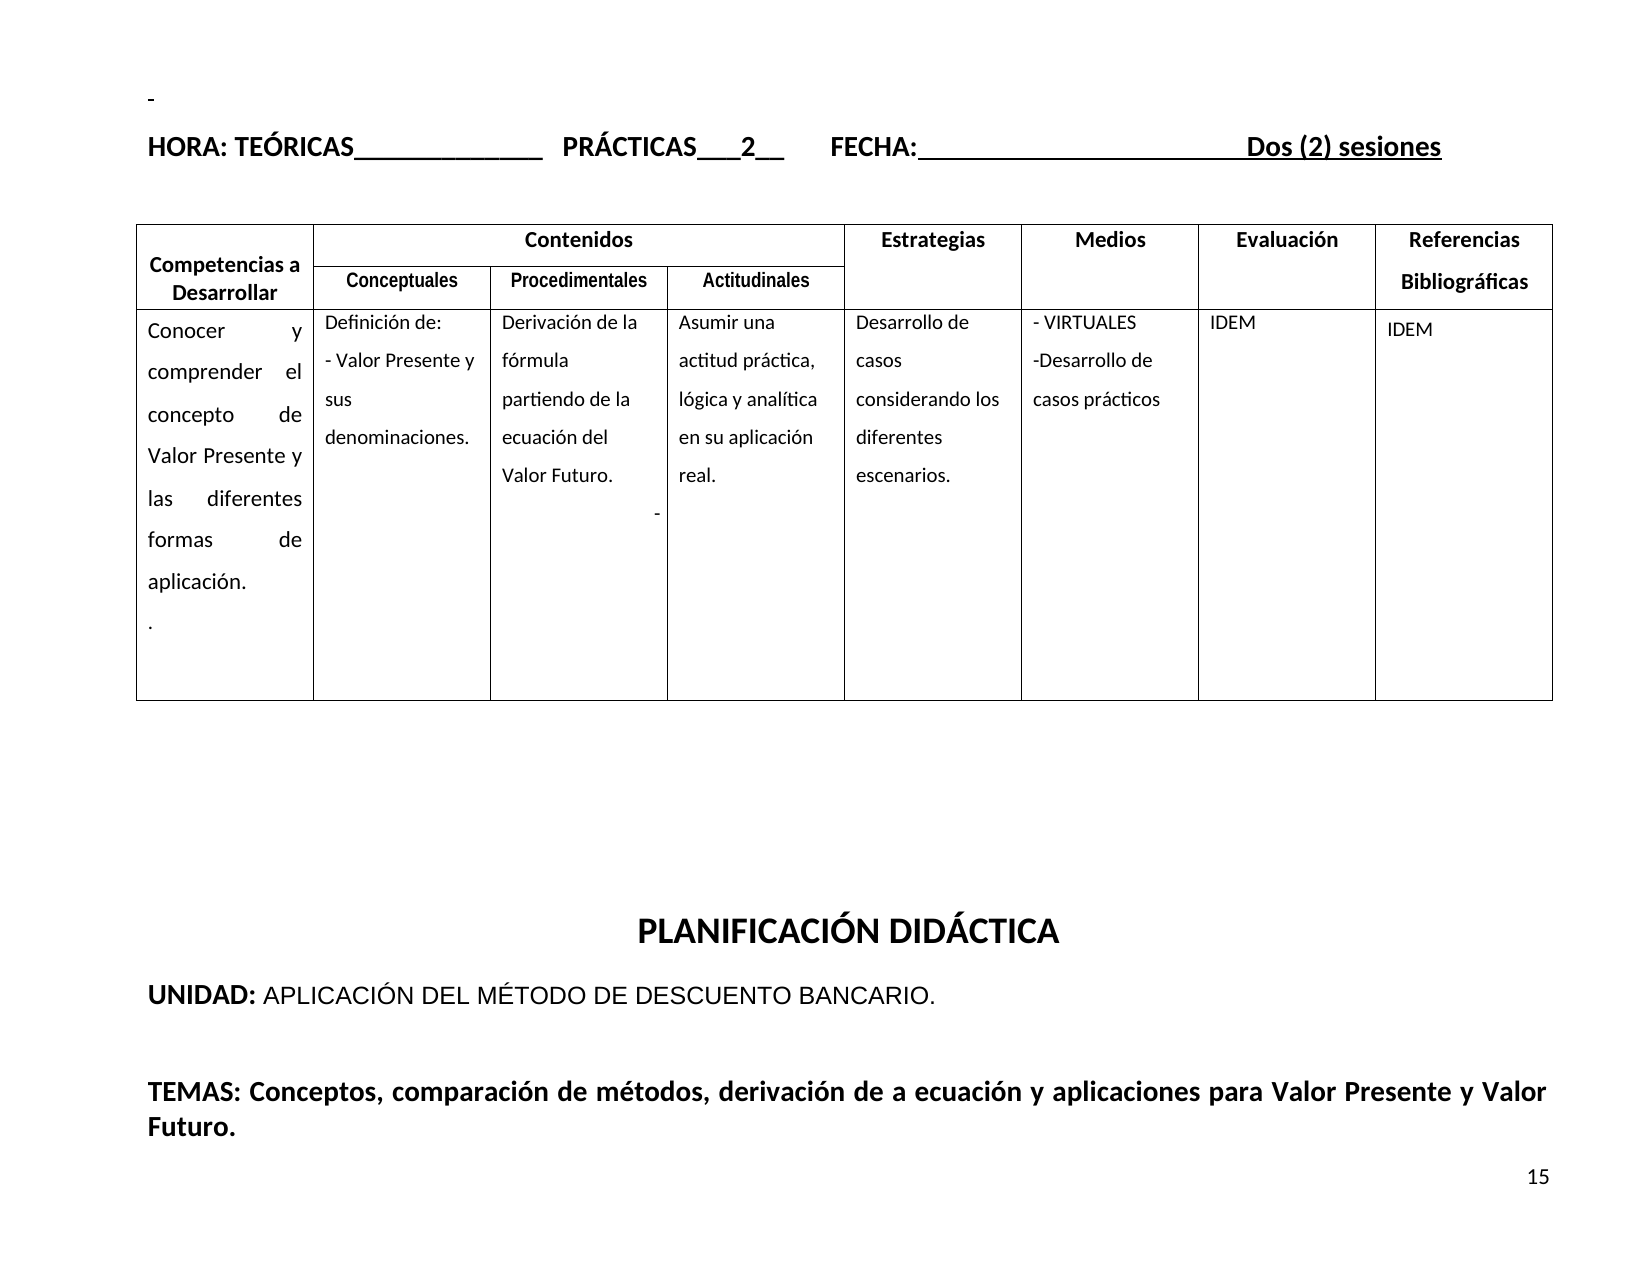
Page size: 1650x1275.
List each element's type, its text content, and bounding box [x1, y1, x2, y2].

table_header Evaluación [1199, 225, 1375, 308]
text PLANIFICACIÓN DIDÁCTICA [148, 907, 1549, 953]
table_cell IDEM [1199, 310, 1375, 700]
table_cell Derivación de la fórmula partiendo de la ecuación del Valor Futuro. [491, 310, 667, 700]
table_cell - VIRTUALES -Desarrollo de casos prácticos [1022, 310, 1198, 700]
table_cell Conocer y comprender el concepto de Valor Presente y las diferentes formas de aplicación. . [137, 310, 313, 700]
table_header Medios [1022, 225, 1198, 308]
table_cell Conceptuales [314, 267, 490, 308]
text UNIDAD: APLICACIÓN DEL MÉTODO DE DESCUENTO BANCARIO. [148, 976, 1549, 1012]
text TEMAS: Conceptos, comparación de métodos, derivación de a ecuación y aplicaciones para Valor Presente y Valor Futuro. [148, 1073, 1549, 1144]
table_cell Asumir una actitud práctica, lógica y analítica en su aplicación real. [668, 310, 844, 700]
table_header Referencias Bibliográficas [1376, 225, 1552, 308]
table_cell IDEM [1376, 310, 1552, 700]
table_header Competencias a Desarrollar [137, 225, 313, 308]
table_cell Desarrollo de casos considerando los diferentes escenarios. [845, 310, 1021, 700]
table_header Contenidos [314, 225, 844, 266]
table_cell Definición de: - Valor Presente y sus denominaciones. [314, 310, 490, 700]
table_cell Procedimentales [491, 267, 667, 308]
text HORA: TEÓRICAS_____________ PRÁCTICAS___2__ FECHA: Dos (2) sesiones [148, 128, 1549, 164]
table_cell Actitudinales [668, 267, 844, 308]
table_header Estrategias [845, 225, 1021, 308]
